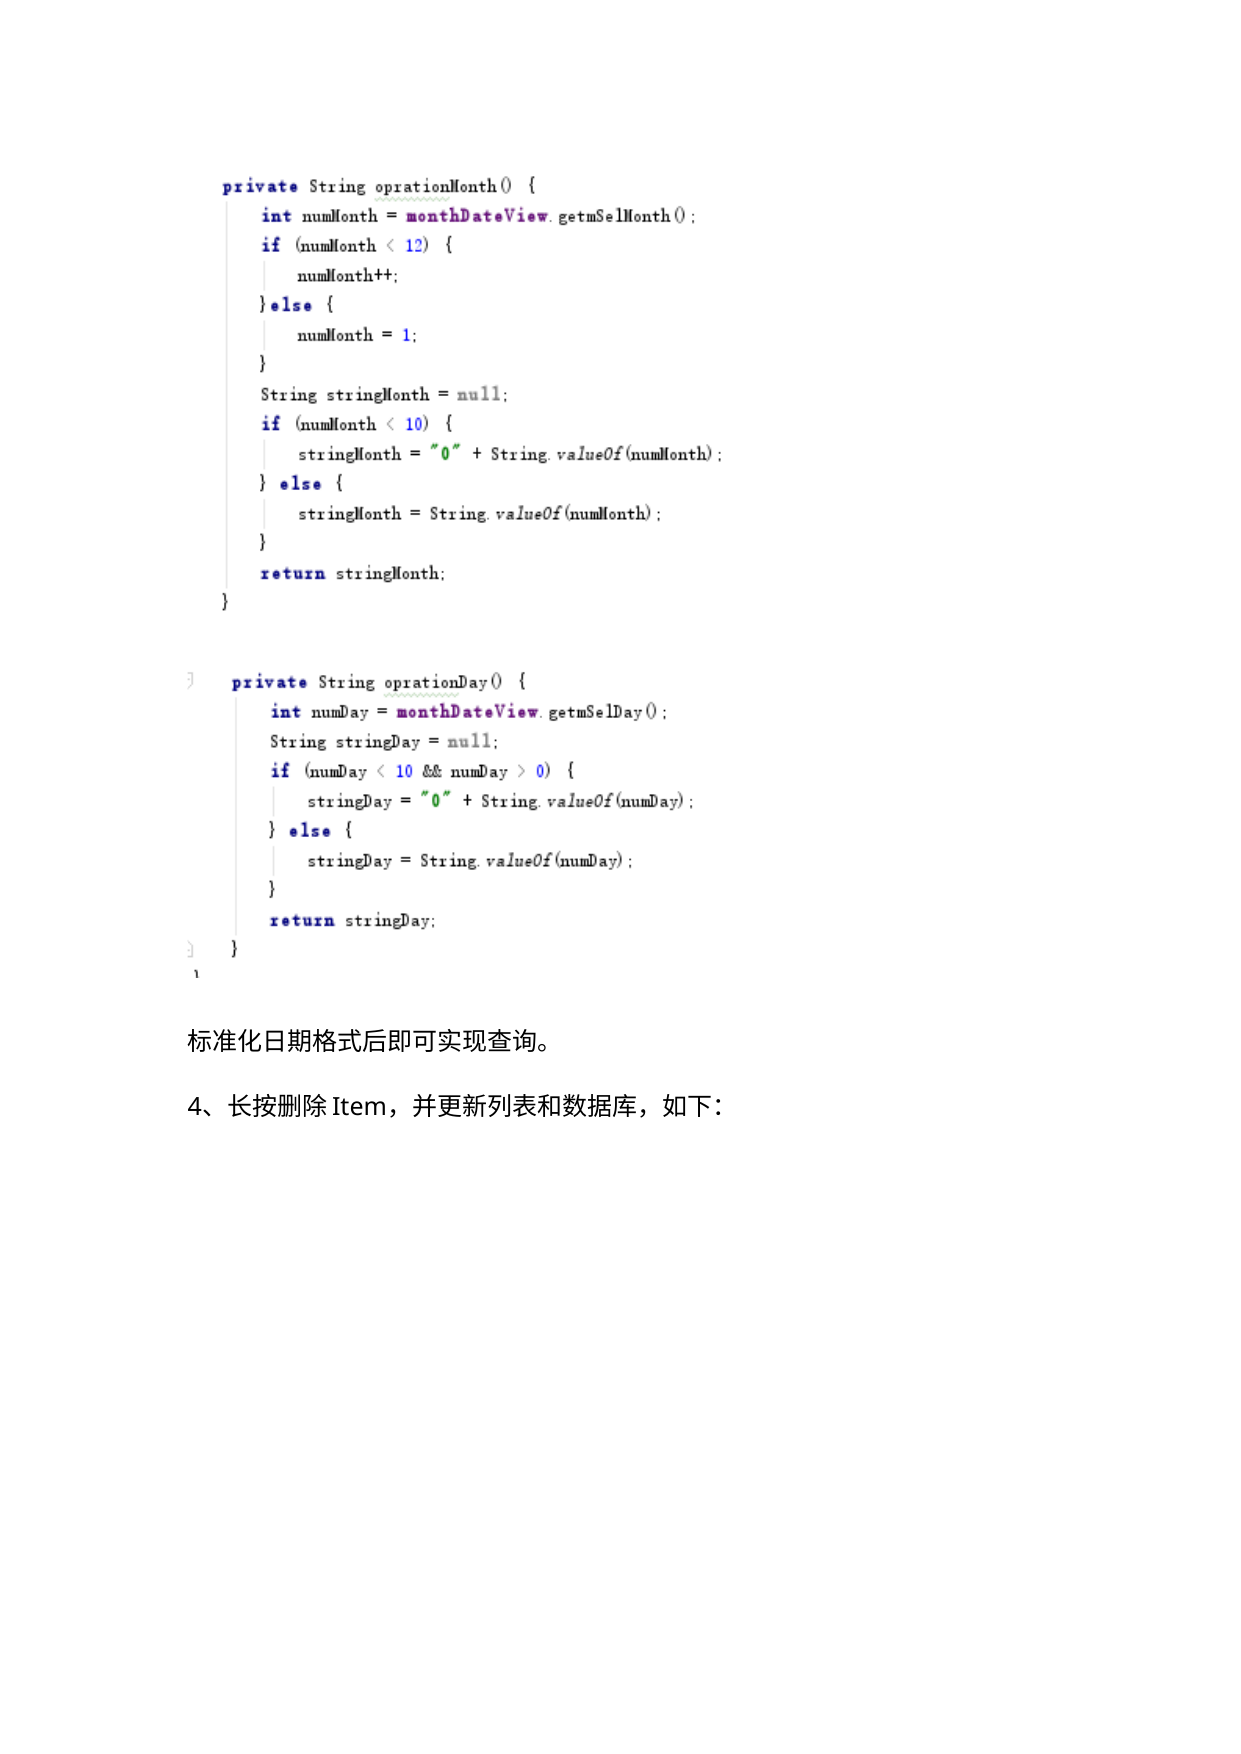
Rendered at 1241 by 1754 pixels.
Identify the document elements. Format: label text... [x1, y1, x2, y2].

picture [187, 162, 799, 631]
text 标准化日期格式后即可实现查询。 [187, 1007, 1053, 1072]
picture [187, 649, 786, 978]
list 长按删除Item，并更新列表和数据库，如下： [187, 1072, 1053, 1137]
